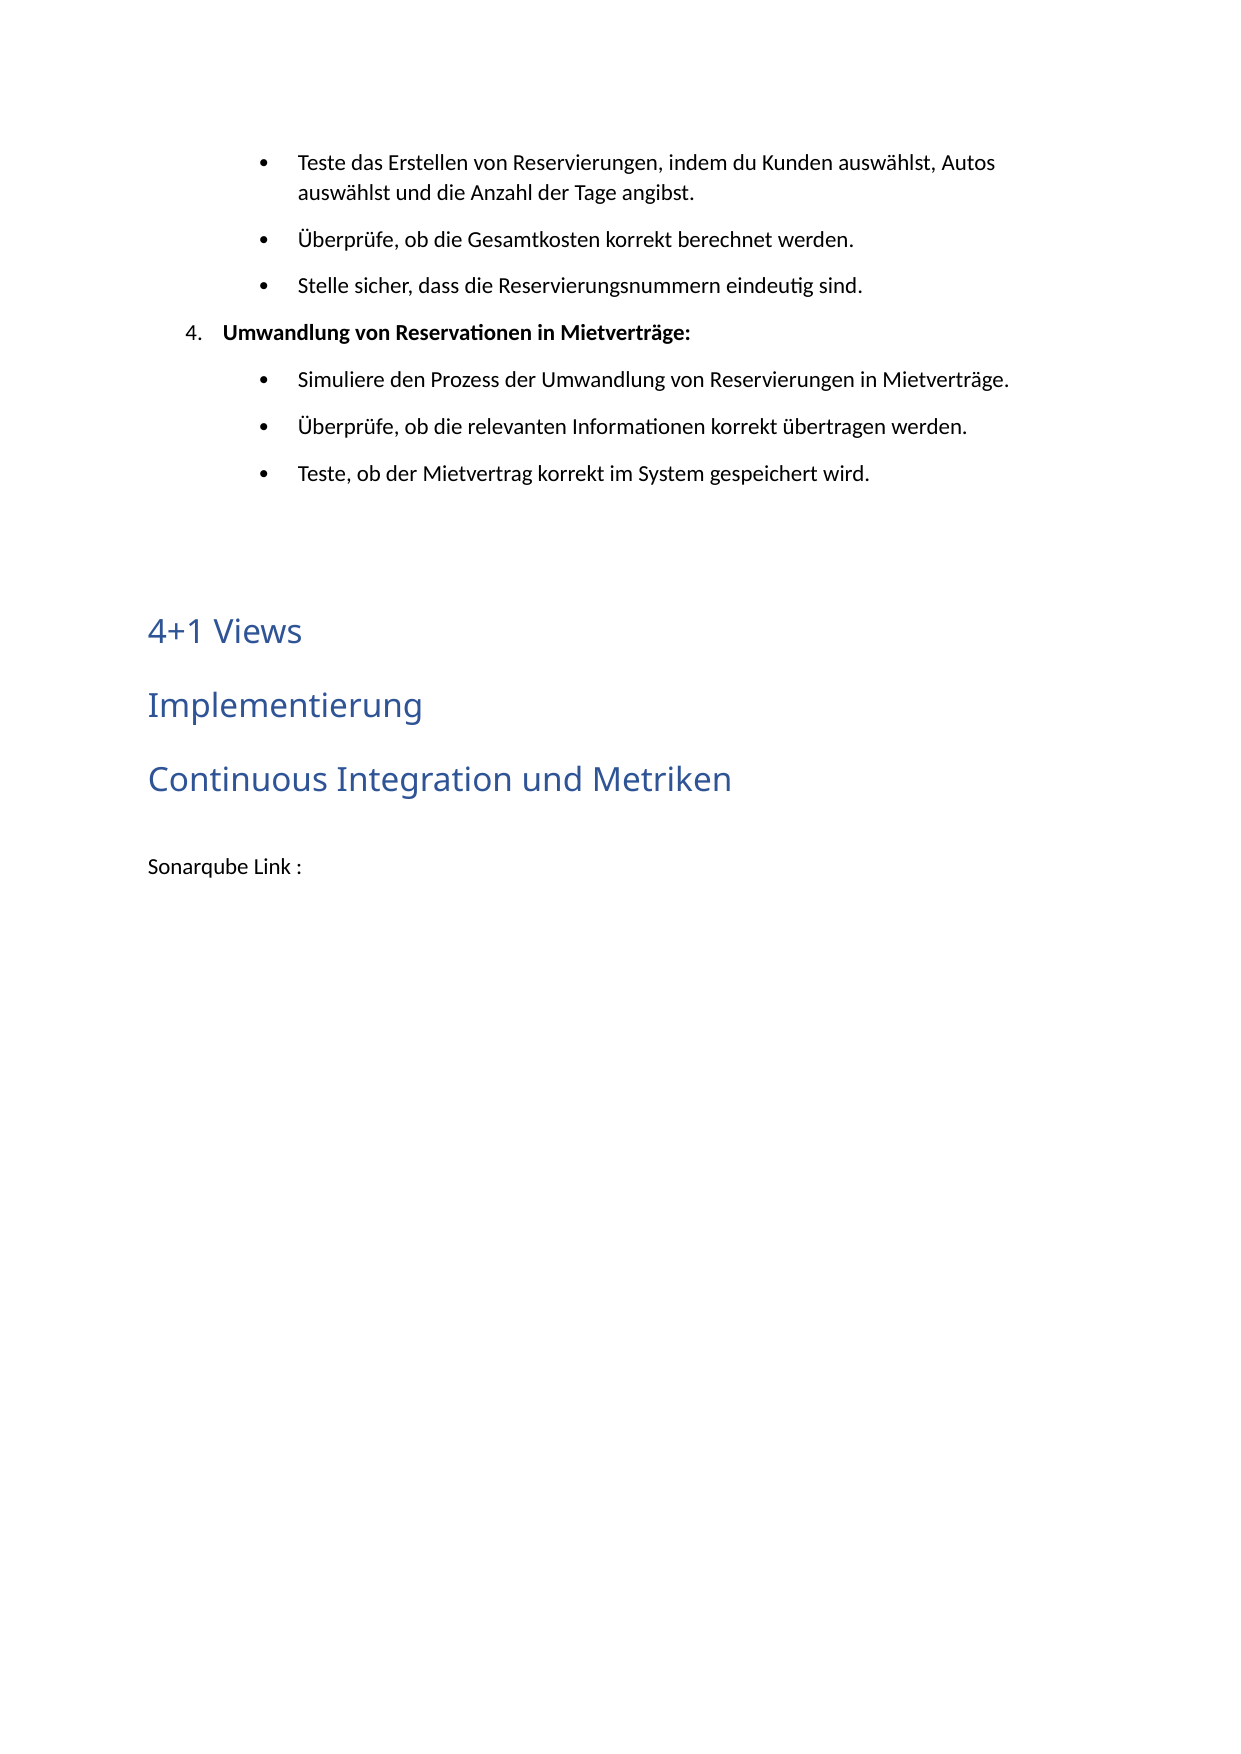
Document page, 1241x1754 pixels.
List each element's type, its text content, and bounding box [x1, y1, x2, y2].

subtitle Continuous Integration und Metriken [148, 756, 1093, 801]
list Teste das Erstellen von Reservierungen, indem du Kunden auswählst, Autos auswählst und die Anzahl der Tage angibst. [260, 148, 1093, 206]
list Umwandlung von Reservationen in Mietverträge: [185, 318, 1093, 346]
list Teste, ob der Mietvertrag korrekt im System gespeichert wird. [260, 459, 1093, 487]
subtitle Implementierung [148, 682, 1093, 727]
list Simuliere den Prozess der Umwandlung von Reservierungen in Mietverträge. [260, 365, 1093, 393]
list Stelle sicher, dass die Reservierungsnummern eindeutig sind. [260, 272, 1093, 299]
text Sonarqube Link : [148, 852, 1093, 880]
subtitle 4+1 Views [148, 608, 1093, 653]
list Überprüfe, ob die relevanten Informationen korrekt übertragen werden. [260, 412, 1093, 440]
list Überprüfe, ob die Gesamtkosten korrekt berechnet werden. [260, 225, 1093, 253]
